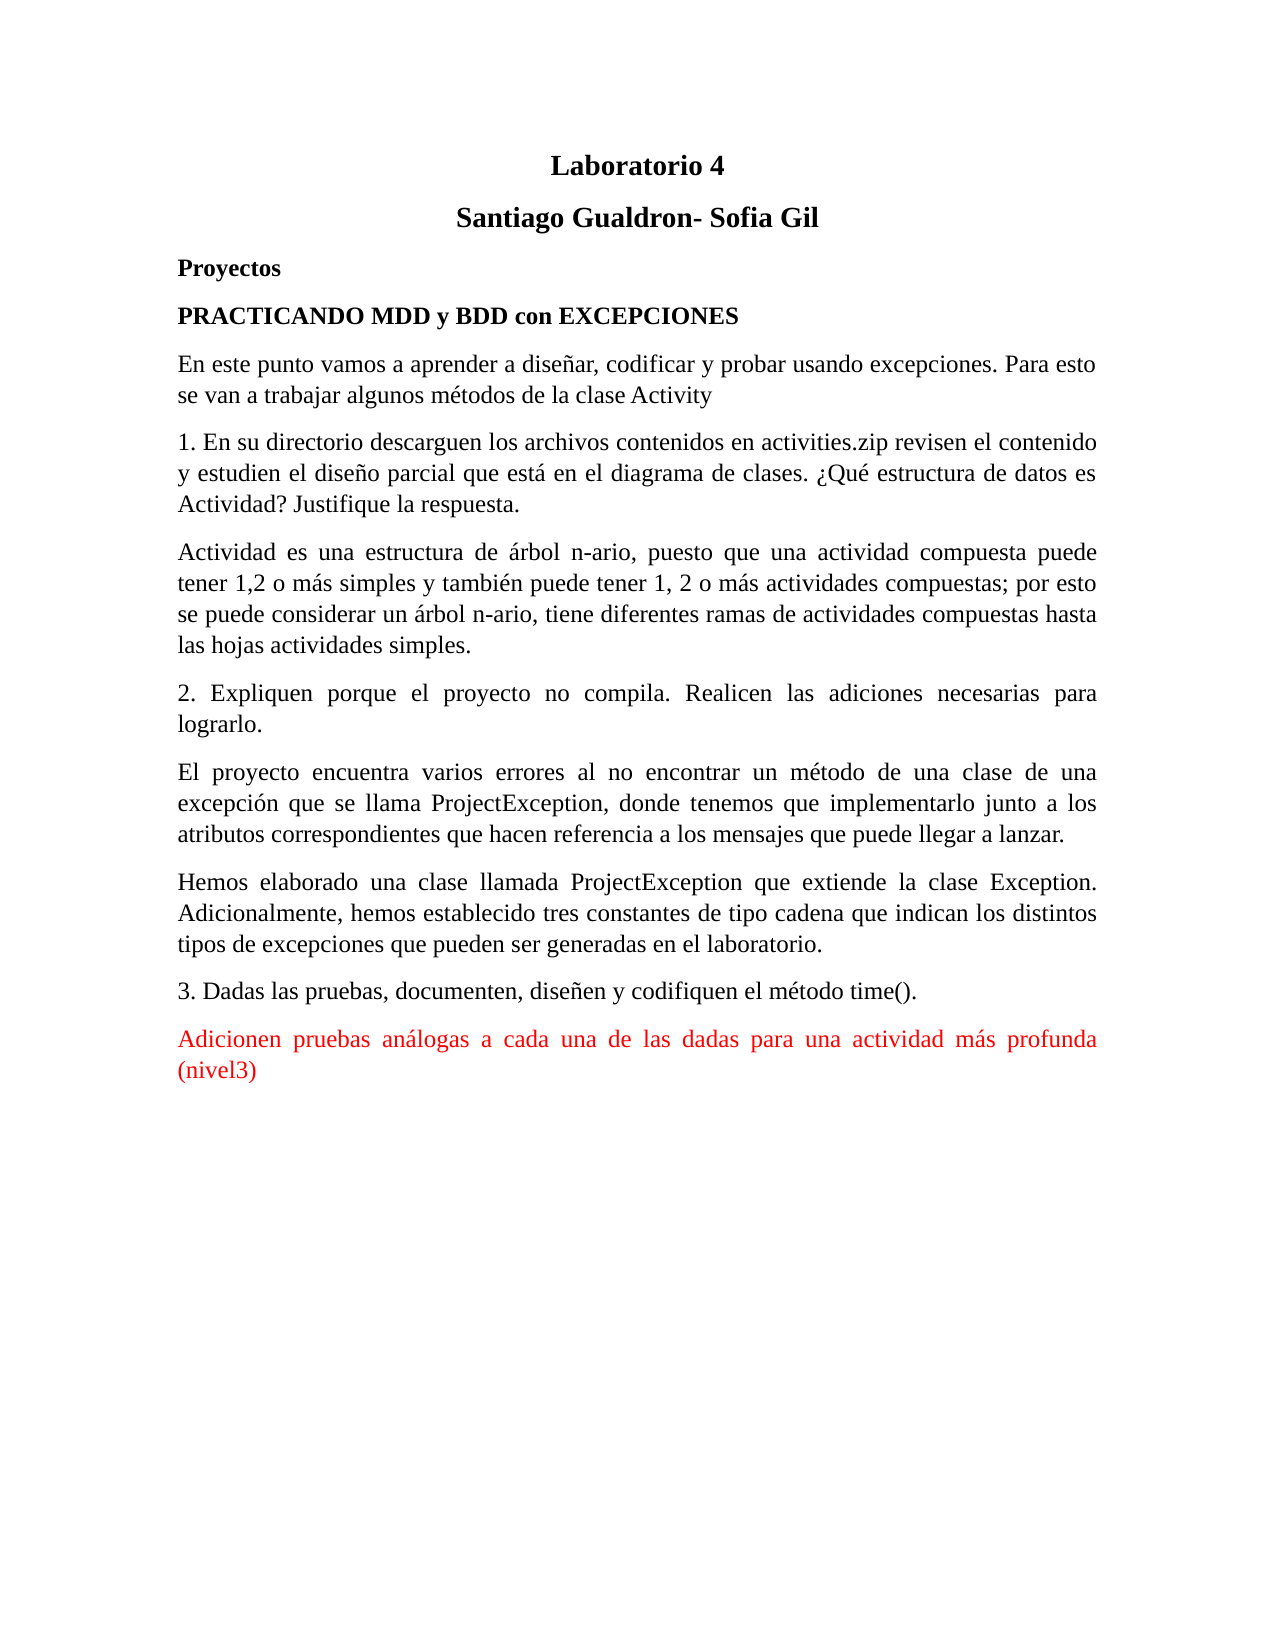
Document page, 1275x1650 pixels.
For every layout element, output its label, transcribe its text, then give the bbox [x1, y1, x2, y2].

text 3. Dadas las pruebas, documenten, diseñen y codifiquen el método time(). [177, 976, 1098, 1005]
text 1. En su directorio descarguen los archivos contenidos en activities.zip revisen el contenido y estudien el diseño parcial que está en el diagrama de clases. ¿Qué estructura de datos es Actividad? Justifique la respuesta. [177, 427, 1098, 518]
text 2. Expliquen porque el proyecto no compila. Realicen las adiciones necesarias para lograrlo. [177, 678, 1098, 738]
text Actividad es una estructura de árbol n-ario, puesto que una actividad compuesta puede tener 1,2 o más simples y también puede tener 1, 2 o más actividades compuestas; por esto se puede considerar un árbol n-ario, tiene diferentes ramas de actividades compuestas hasta las hojas actividades simples. [177, 537, 1098, 659]
text Hemos elaborado una clase llamada ProjectException que extiende la clase Exception. Adicionalmente, hemos establecido tres constantes de tipo cadena que indican los distintos tipos de excepciones que pueden ser generadas en el laboratorio. [177, 867, 1098, 957]
text En este punto vamos a aprender a diseñar, codificar y probar usando excepciones. Para esto se van a trabajar algunos métodos de la clase Activity [177, 349, 1098, 408]
text Proyectos [177, 253, 1098, 282]
text Laboratorio 4 [177, 148, 1098, 181]
text Adicionen pruebas análogas a cada una de las dadas para una actividad más profunda (nivel3) [177, 1024, 1098, 1084]
text Santiago Gualdron- Sofia Gil [177, 200, 1098, 234]
text PRACTICANDO MDD y BDD con EXCEPCIONES [177, 301, 1098, 330]
text El proyecto encuentra varios errores al no encontrar un método de una clase de una excepción que se llama ProjectException, donde tenemos que implementarlo junto a los atributos correspondientes que hacen referencia a los mensajes que puede llegar a lanzar. [177, 757, 1098, 848]
